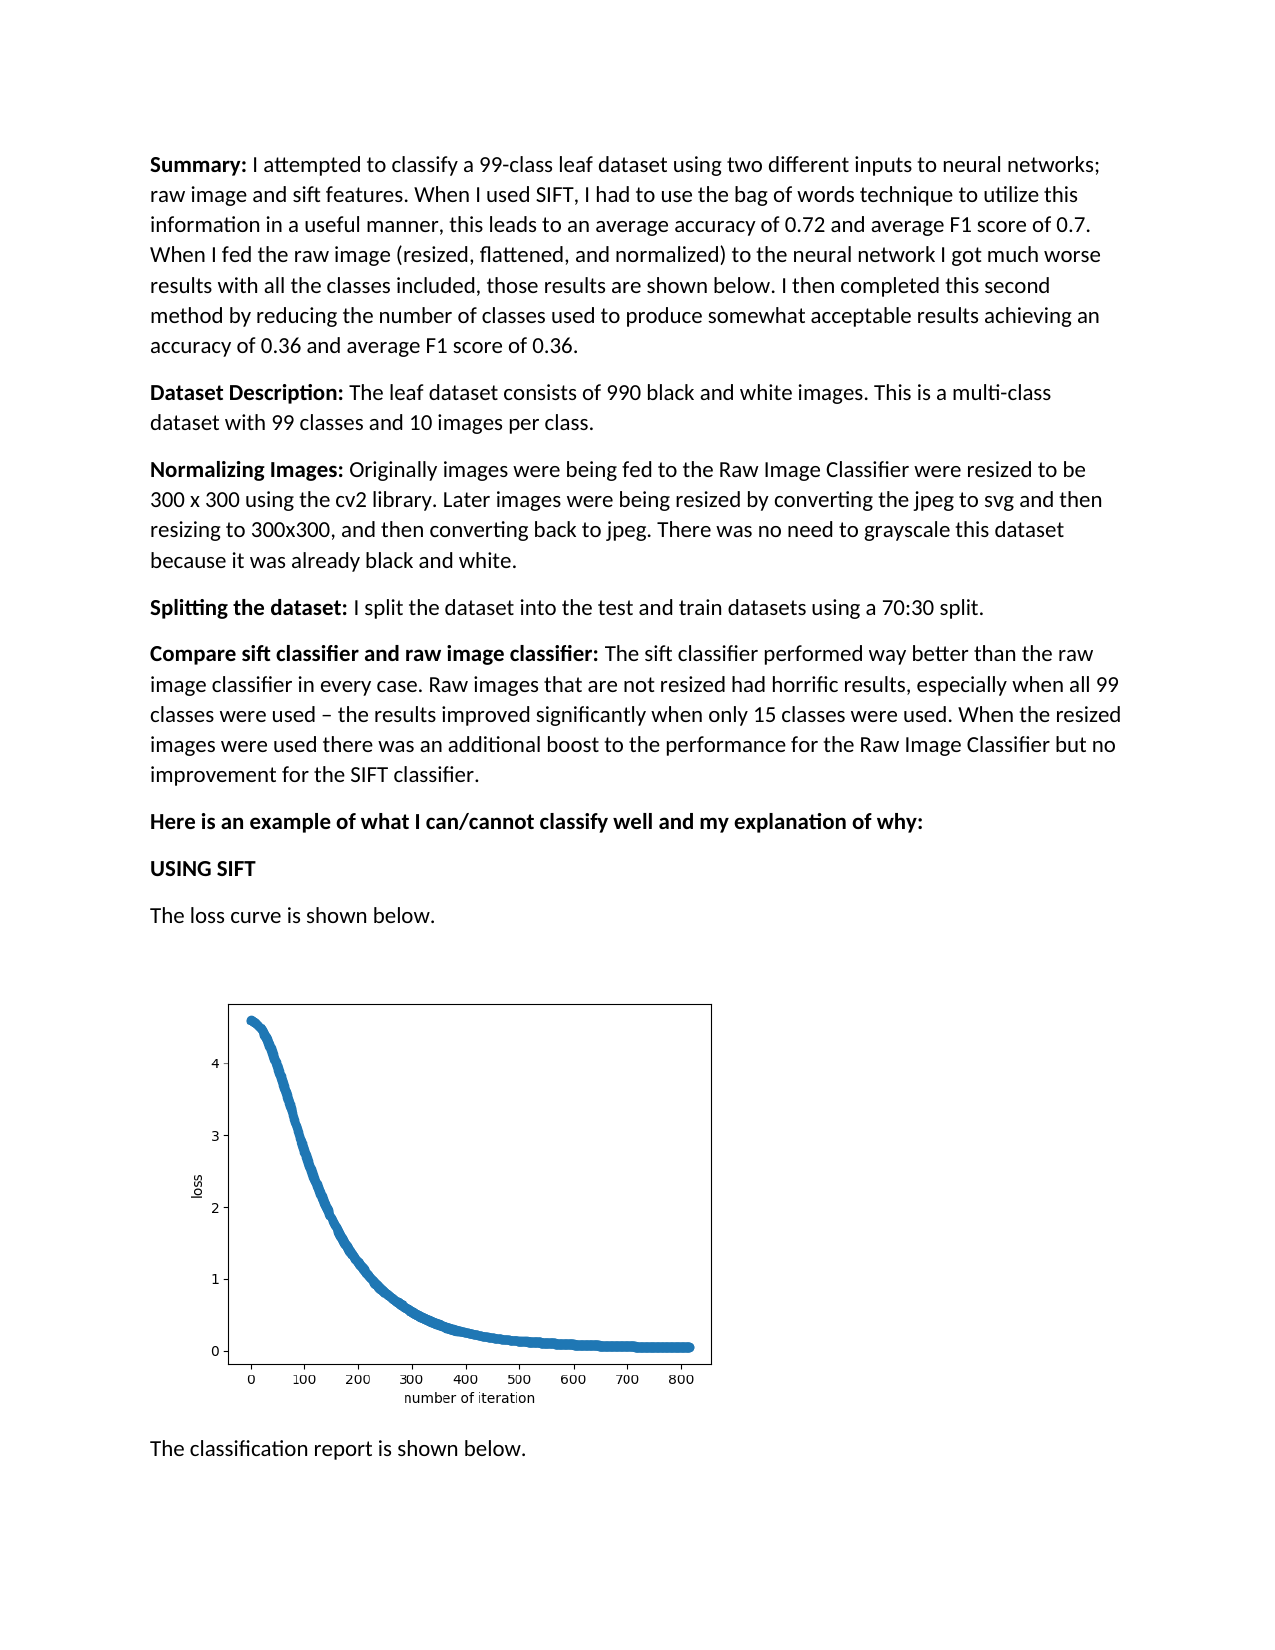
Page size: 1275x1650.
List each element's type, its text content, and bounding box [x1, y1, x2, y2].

text Dataset Description: The leaf dataset consists of 990 black and white images. This is a multi-class dataset with 99 classes and 10 images per class. [150, 378, 1125, 436]
text The classification report is shown below. [150, 1434, 1125, 1462]
text Compare sift classifier and raw image classifier: The sift classifier performed way better than the raw image classifier in every case. Raw images that are not resized had horrific results, especially when all 99 classes were used – the results improved significantly when only 15 classes were used. When the resized images were used there was an additional boost to the performance for the Raw Image Classifier but no improvement for the SIFT classifier. [150, 639, 1125, 788]
text Here is an example of what I can/cannot classify well and my explanation of why: [150, 807, 1125, 835]
text Summary: I attempted to classify a 99-class leaf dataset using two different inputs to neural networks; raw image and sift features. When I used SIFT, I had to use the bag of words technique to utilize this information in a useful manner, this leads to an average accuracy of 0.72 and average F1 score of 0.7. When I fed the raw image (resized, flattened, and normalized) to the neural network I got much worse results with all the classes included, those results are shown below. I then completed this second method by reducing the number of classes used to produce somewhat acceptable results achieving an accuracy of 0.36 and average F1 score of 0.36. [150, 150, 1125, 359]
text Splitting the dataset: I split the dataset into the test and train datasets using a 70:30 split. [150, 593, 1125, 621]
picture [150, 947, 773, 1415]
text USING SIFT [150, 854, 1125, 882]
text Normalizing Images: Originally images were being fed to the Raw Image Classifier were resized to be 300 x 300 using the cv2 library. Later images were being resized by converting the jpeg to svg and then resizing to 300x300, and then converting back to jpeg. There was no need to grayscale this dataset because it was already black and white. [150, 455, 1125, 574]
text The loss curve is shown below. [150, 901, 1125, 929]
